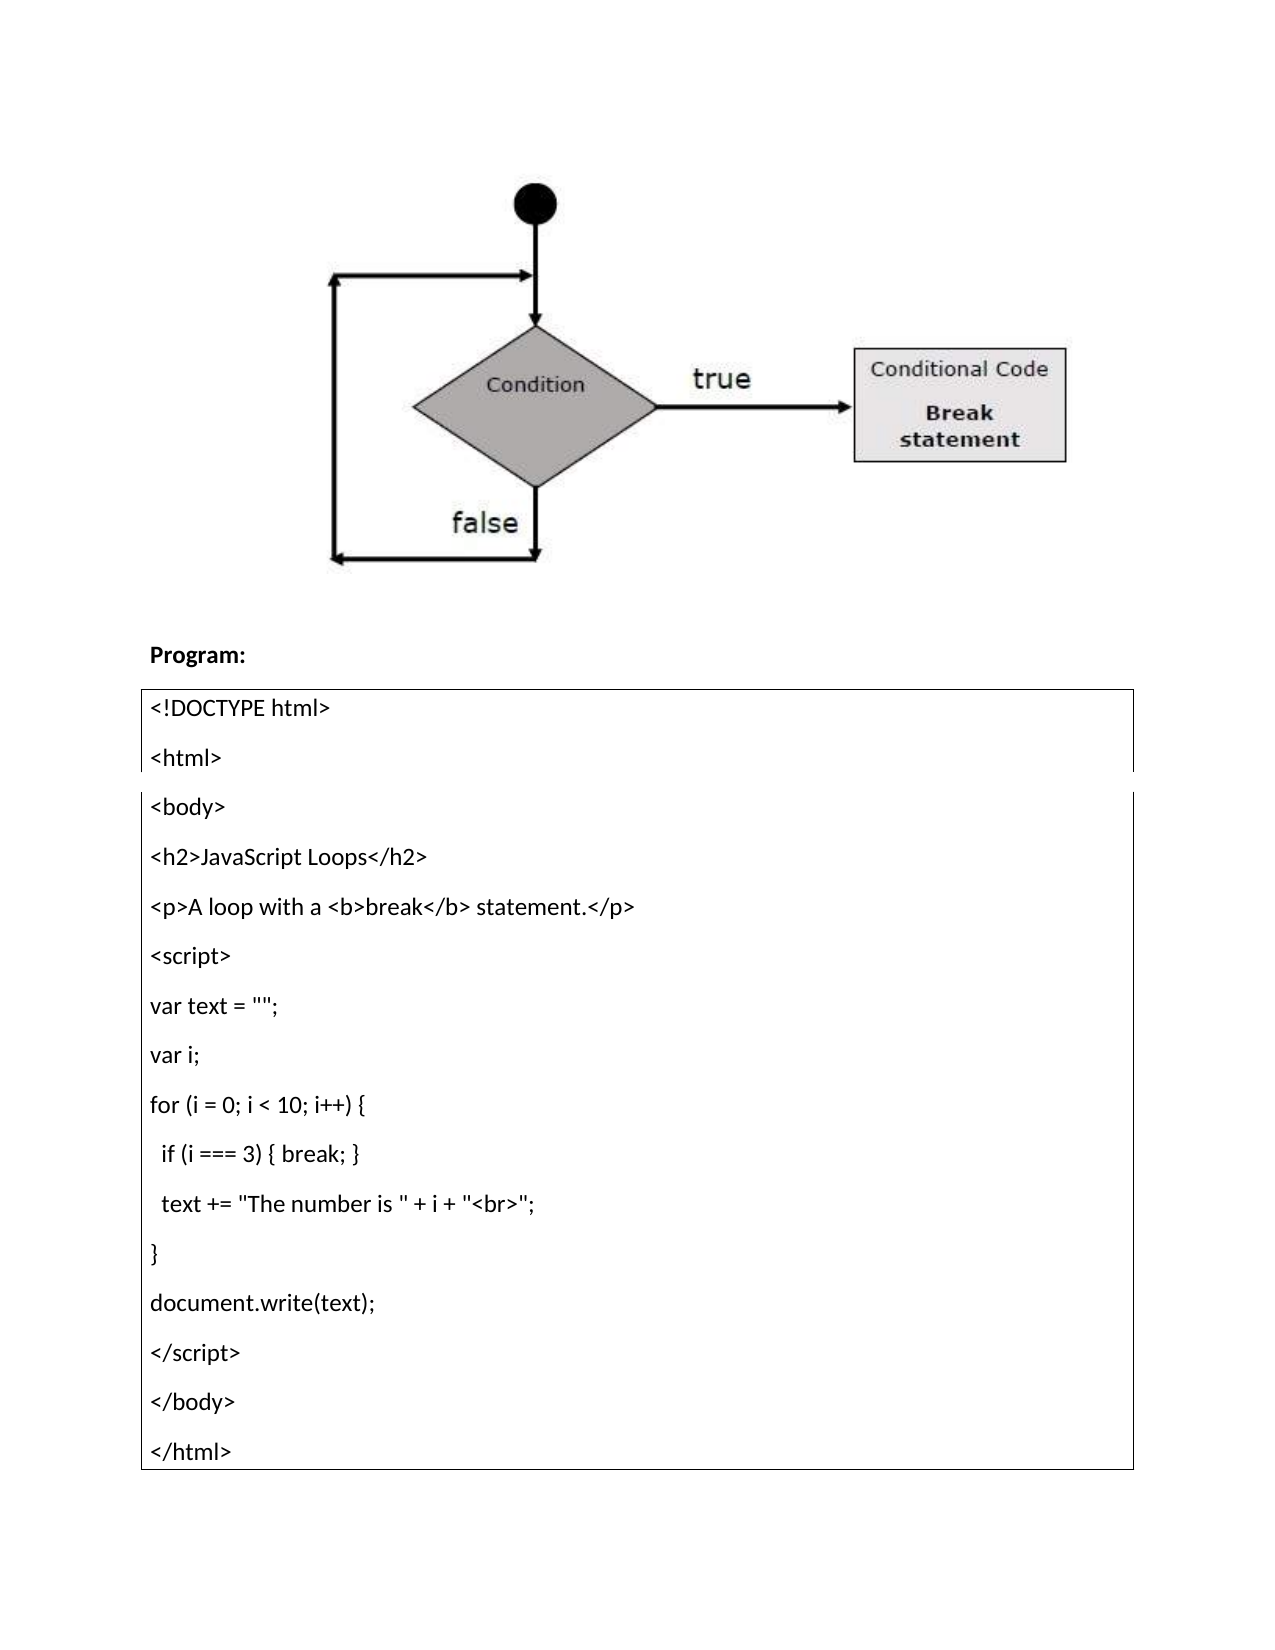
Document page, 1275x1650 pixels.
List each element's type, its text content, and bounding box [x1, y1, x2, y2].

text for (i = 0; i < 10; i++) { [142, 1089, 1133, 1119]
text text += "The number is " + i + "<br>"; [142, 1188, 1133, 1219]
text var i; [142, 1039, 1133, 1070]
picture [277, 150, 1073, 574]
text <!DOCTYPE html> [142, 690, 1133, 723]
text document.write(text); [142, 1287, 1133, 1318]
text var text = ""; [142, 990, 1133, 1020]
text if (i === 3) { break; } [142, 1139, 1133, 1169]
text </html> [142, 1436, 1133, 1469]
text <body> [142, 792, 1133, 822]
text Program: [150, 640, 1125, 670]
text <html> [142, 739, 1133, 772]
text <script> [142, 940, 1133, 971]
text <h2>JavaScript Loops</h2> [142, 841, 1133, 872]
text </script> [142, 1337, 1133, 1367]
text </body> [142, 1387, 1133, 1417]
text <p>A loop with a <b>break</b> statement.</p> [142, 891, 1133, 921]
text } [142, 1238, 1133, 1268]
